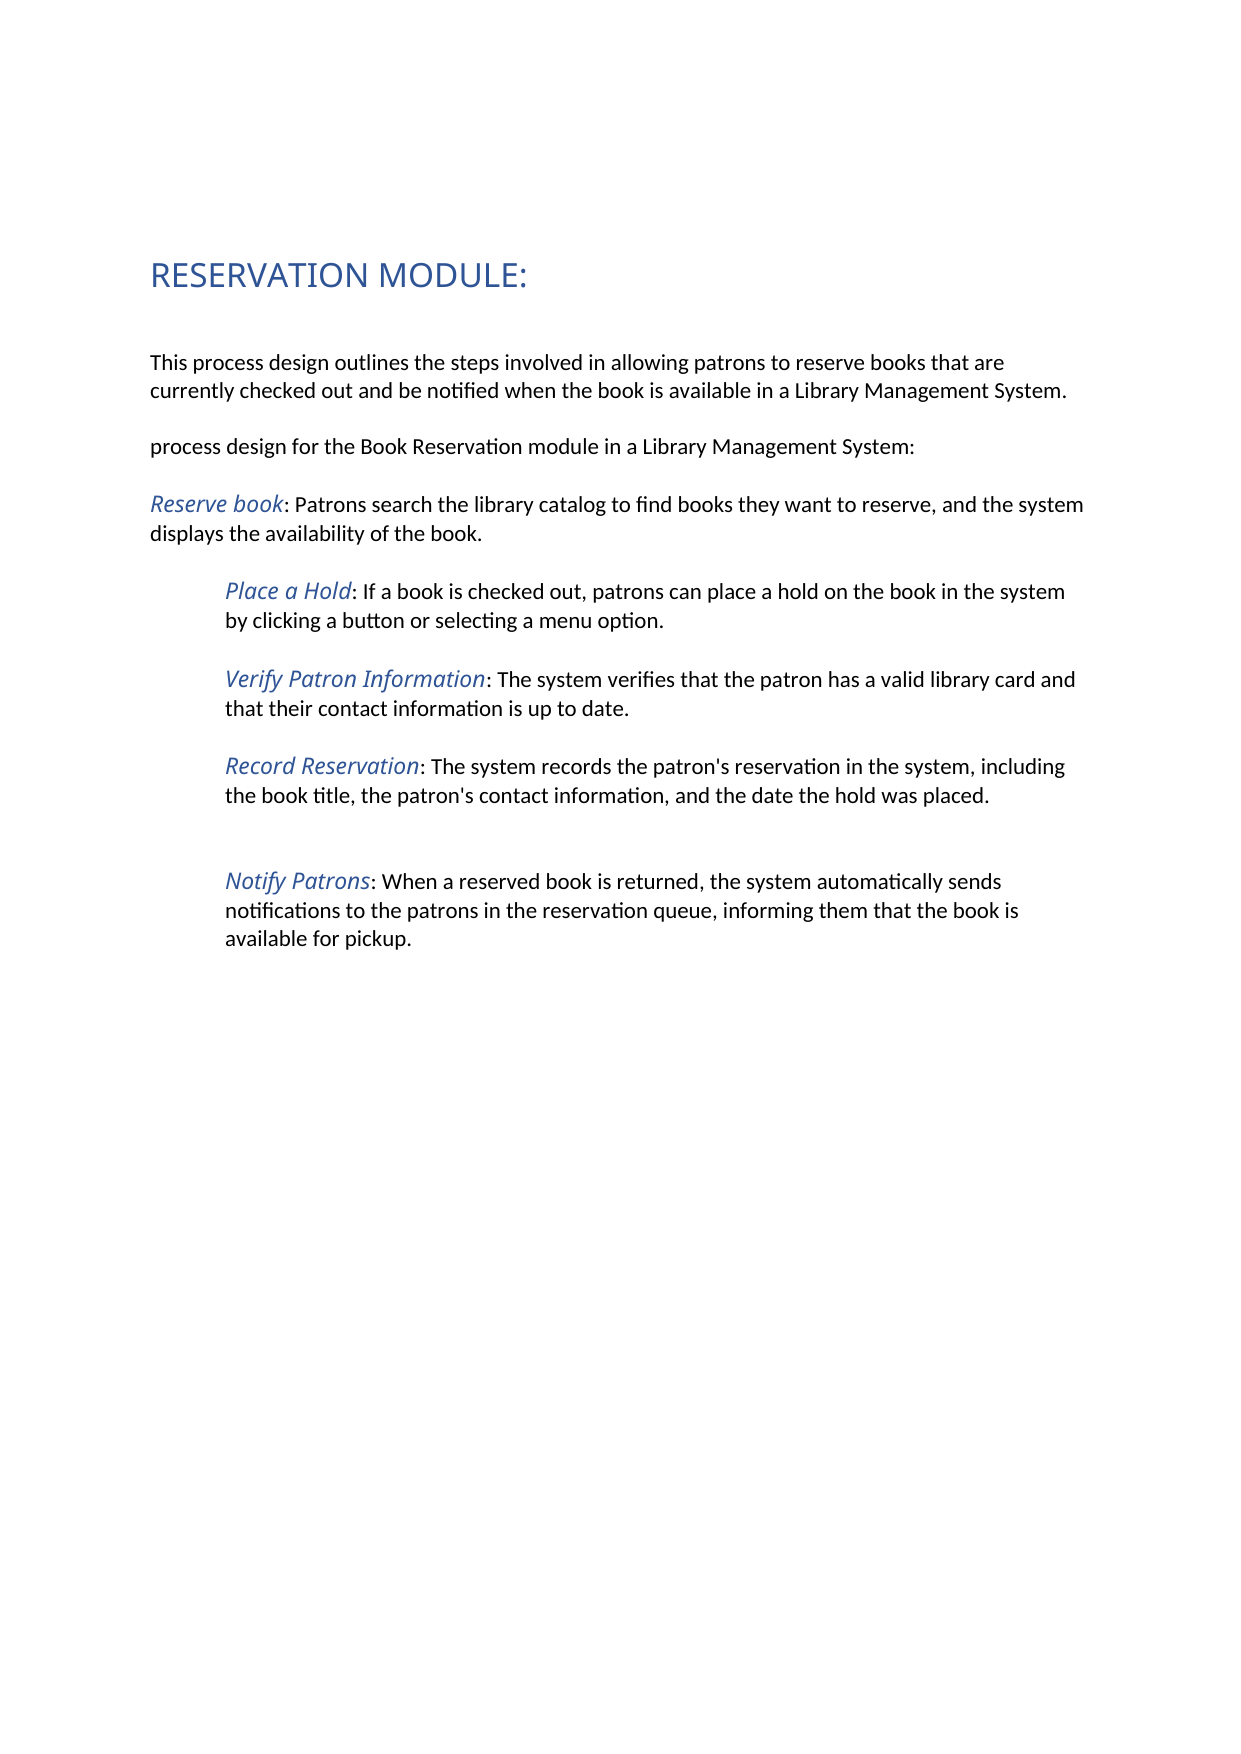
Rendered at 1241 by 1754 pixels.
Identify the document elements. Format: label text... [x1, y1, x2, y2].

text process design for the Book Reservation module in a Library Management System: [150, 432, 1090, 460]
text Place a Hold: If a book is checked out, patrons can place a hold on the book in the system by clicking a button or selecting a menu option. [225, 575, 1090, 634]
text Verify Patron Information: The system verifies that the patron has a valid library card and that their contact information is up to date. [225, 663, 1090, 722]
text Record Reservation: The system records the patron's reservation in the system, including the book title, the patron's contact information, and the date the hold was placed. [225, 750, 1090, 809]
text Notify Patrons: When a reserved book is returned, the system automatically sends notifications to the patrons in the reservation queue, informing them that the book is available for pickup. [225, 865, 1090, 952]
text Reserve book: Patrons search the library catalog to find books they want to reserve, and the system displays the availability of the book. [150, 488, 1090, 547]
text This process design outlines the steps involved in allowing patrons to reserve books that are currently checked out and be notified when the book is available in a Library Management System. [150, 348, 1090, 404]
subtitle RESERVATION MODULE: [150, 252, 1090, 297]
